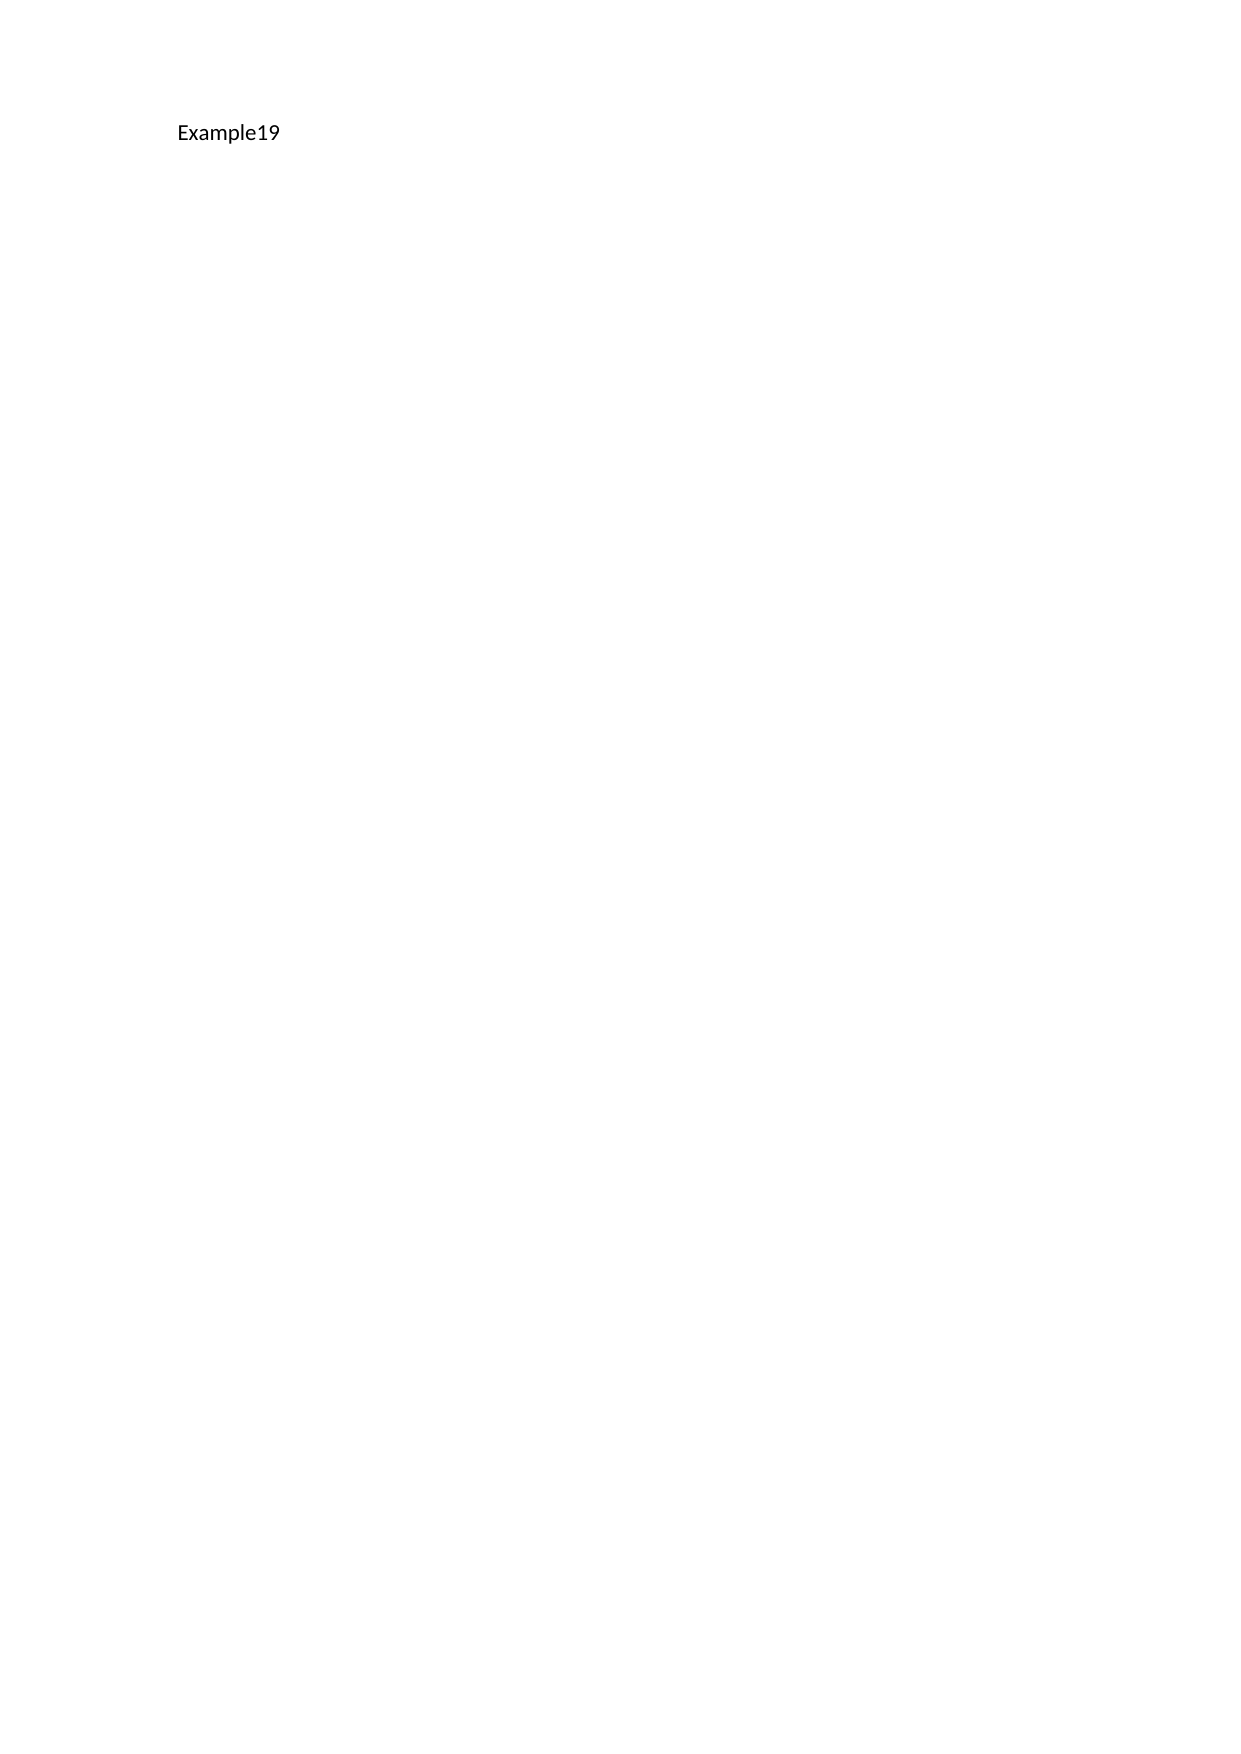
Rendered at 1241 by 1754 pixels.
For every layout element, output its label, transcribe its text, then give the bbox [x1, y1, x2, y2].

text Example19 [177, 118, 1152, 146]
